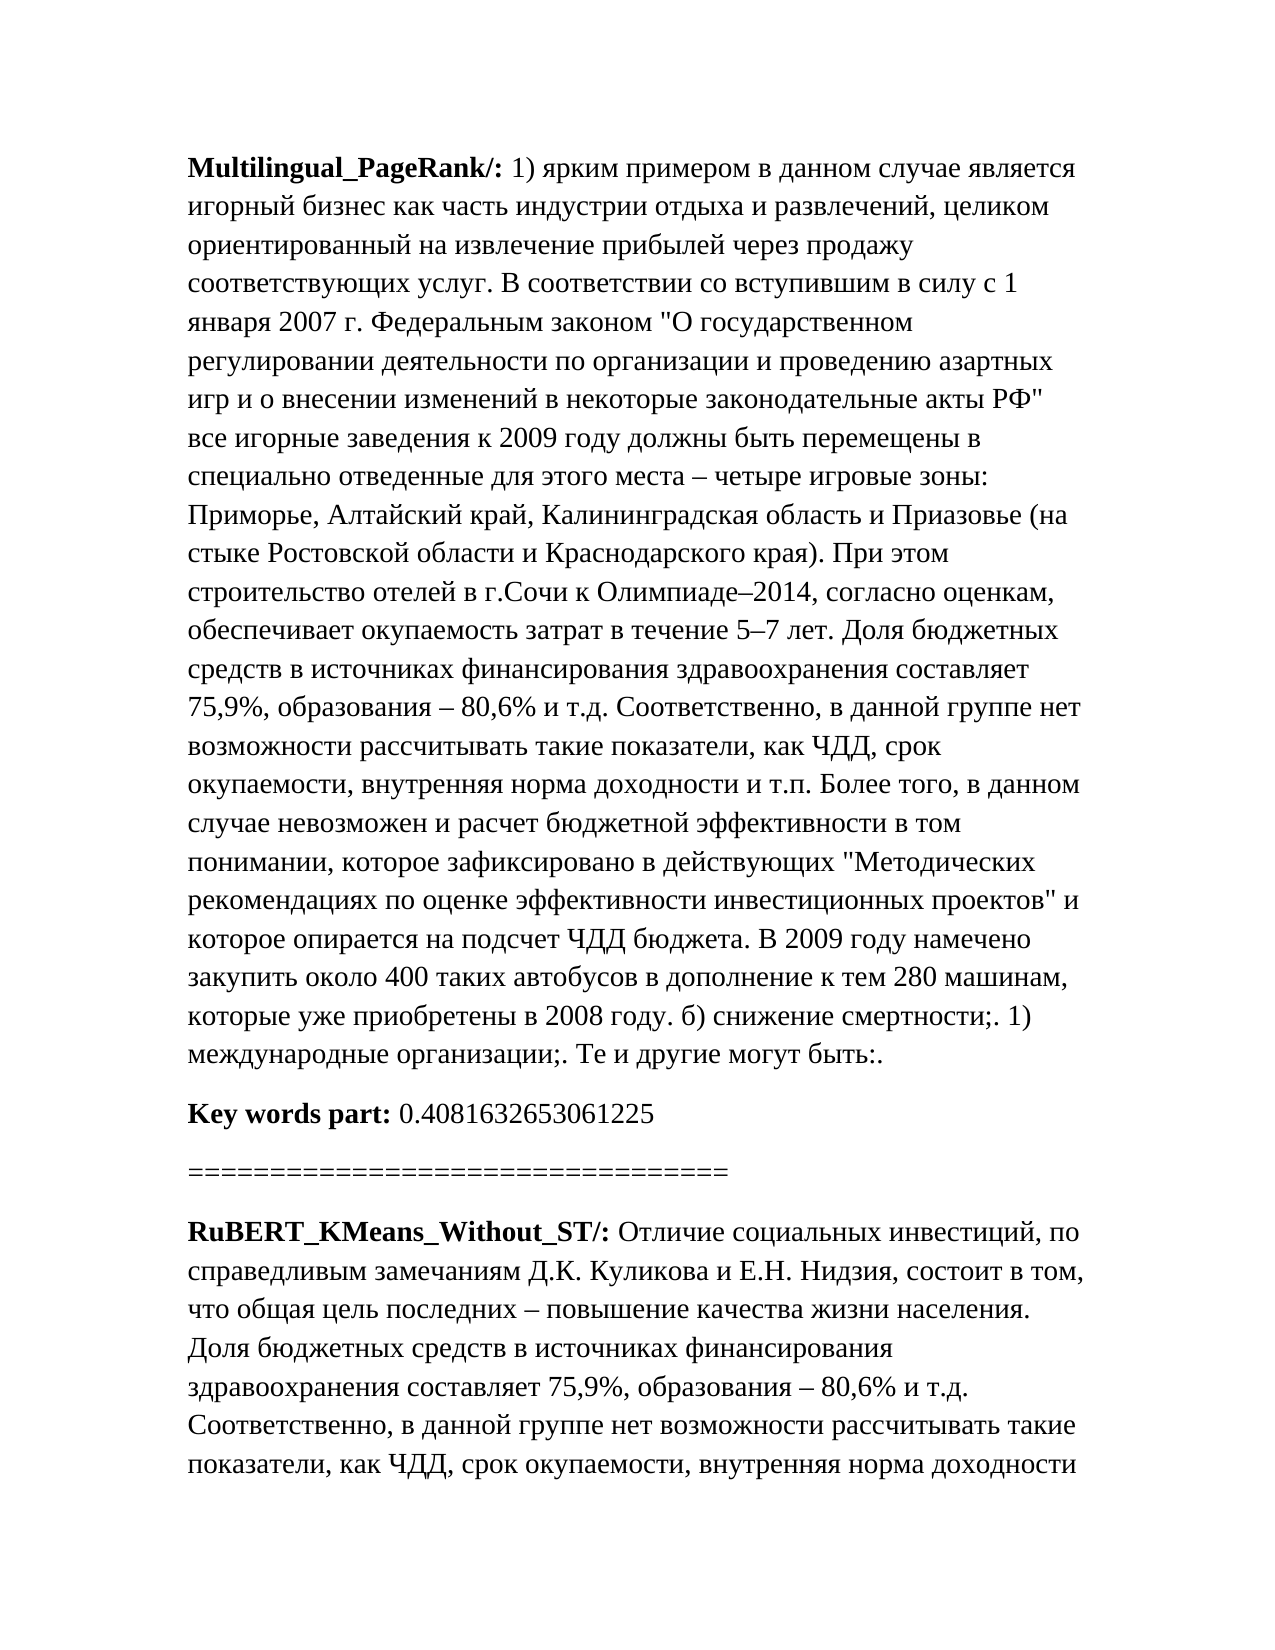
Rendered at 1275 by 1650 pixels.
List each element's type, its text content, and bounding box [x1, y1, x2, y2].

text ================================= [187, 1155, 1087, 1189]
text Key words part: 0.4081632653061225 [187, 1096, 1087, 1129]
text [187, 1214, 1087, 1479]
text Multilingual_PageRank/: 1) ярким примером в данном случае является игорный бизнес как часть индустрии отдыха и развлечений, целиком ориентированный на извлечение прибылей через продажу соответствующих услуг. В соответствии со вступившим в силу с 1 января 2007 г. Федеральным законом "О государственном регулировании деятельности по организации и проведению азартных игр и о внесении изменений в некоторые законодательные акты РФ" все игорные заведения к 2009 году должны быть перемещены в специально отведенные для этого места – четыре игровые зоны: Приморье, Алтайский край, Калининградская область и Приазовье (на стыке Ростовской области и Краснодарского края). При этом строительство отелей в г.Сочи к Олимпиаде–2014, согласно оценкам, обеспечивает окупаемость затрат в течение 5–7 лет. Доля бюджетных средств в источниках финансирования здравоохранения составляет 75,9%, образования – 80,6% и т.д. Соответственно, в данной группе нет возможности рассчитывать такие показатели, как ЧДД, срок окупаемости, внутренняя норма доходности и т.п. Более того, в данном случае невозможен и расчет бюджетной эффективности в том понимании, которое зафиксировано в действующих "Методических рекомендациях по оценке эффективности инвестиционных проектов" и которое опирается на подсчет ЧДД бюджета. В 2009 году намечено закупить около 400 таких автобусов в дополнение к тем 280 машинам, которые уже приобретены в 2008 году. б) снижение смертности;. 1) международные организации;. Те и другие могут быть:. [187, 150, 1087, 1070]
